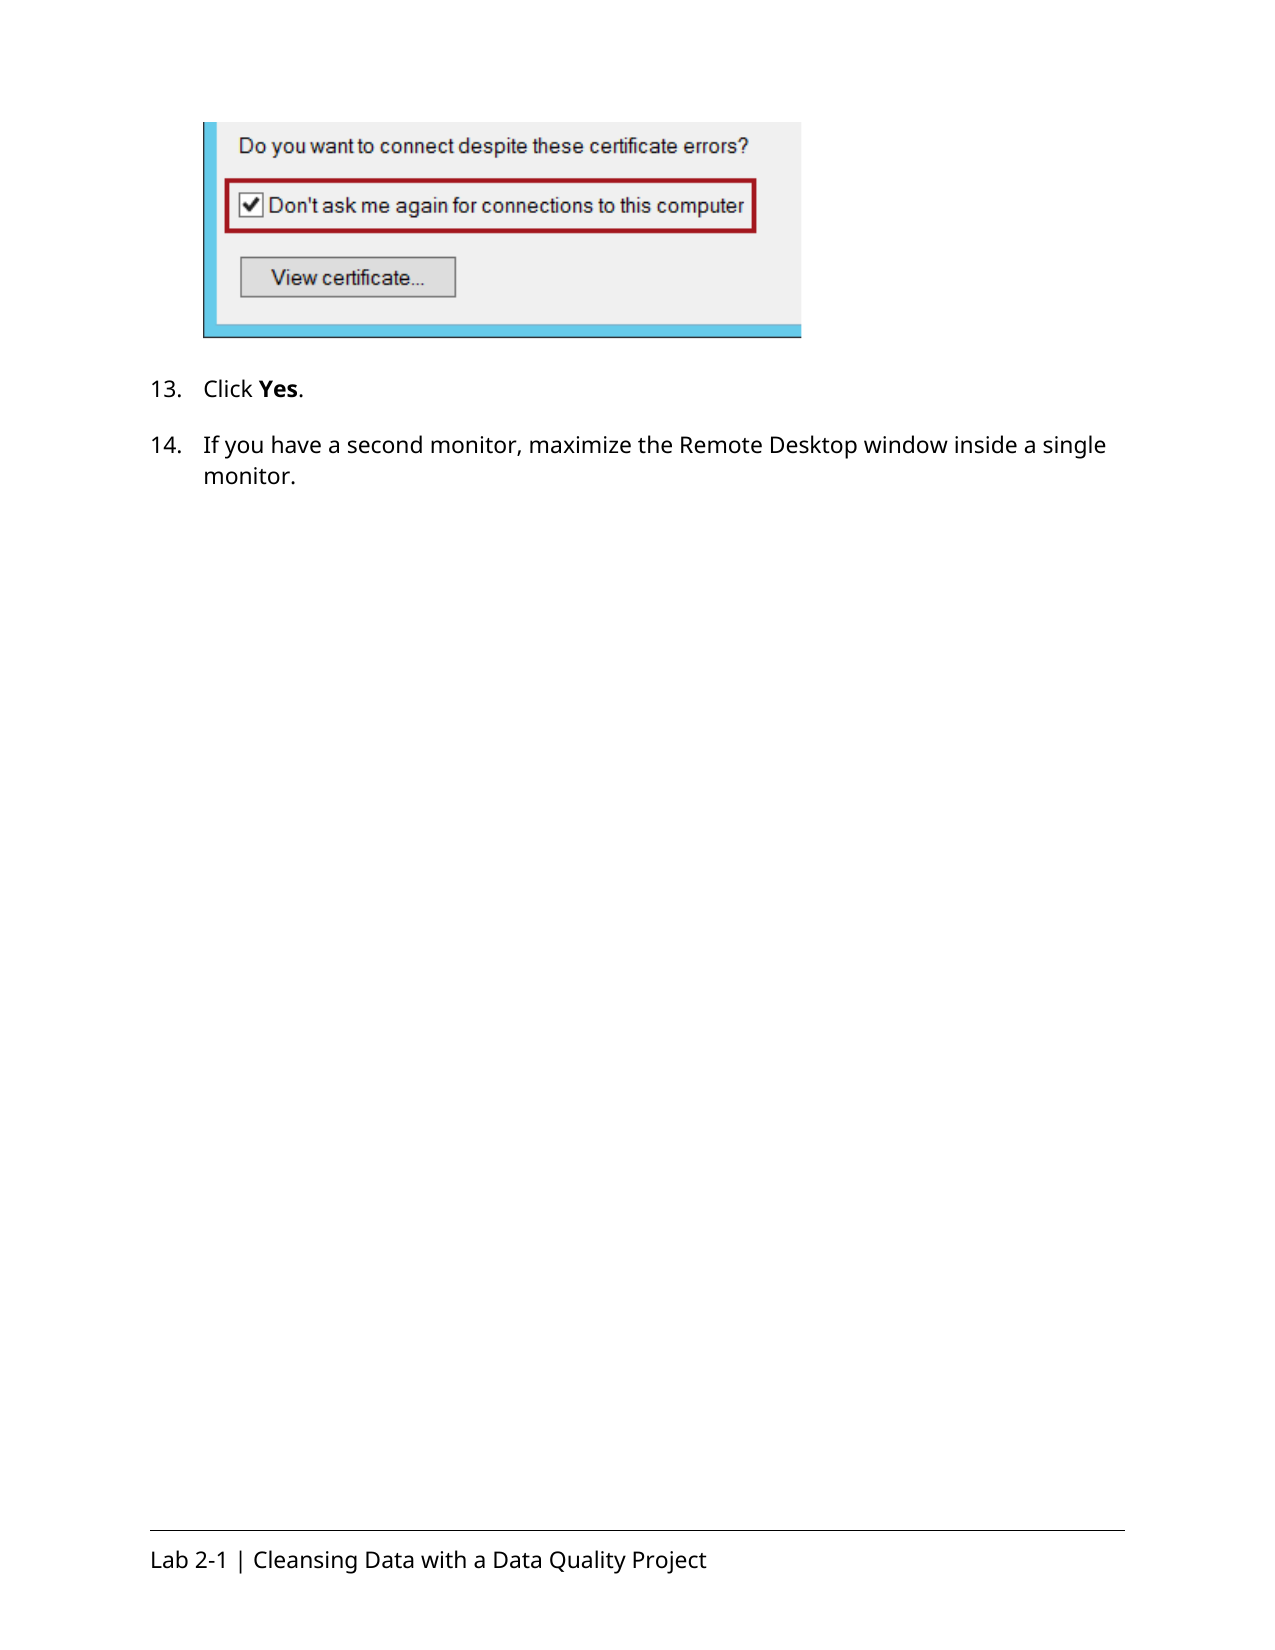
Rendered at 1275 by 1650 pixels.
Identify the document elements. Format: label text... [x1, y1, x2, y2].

text If you have a second monitor, maximize the Remote Desktop window inside a single monitor. [150, 429, 1125, 491]
text Click Yes. [150, 372, 1125, 404]
picture [203, 122, 802, 348]
